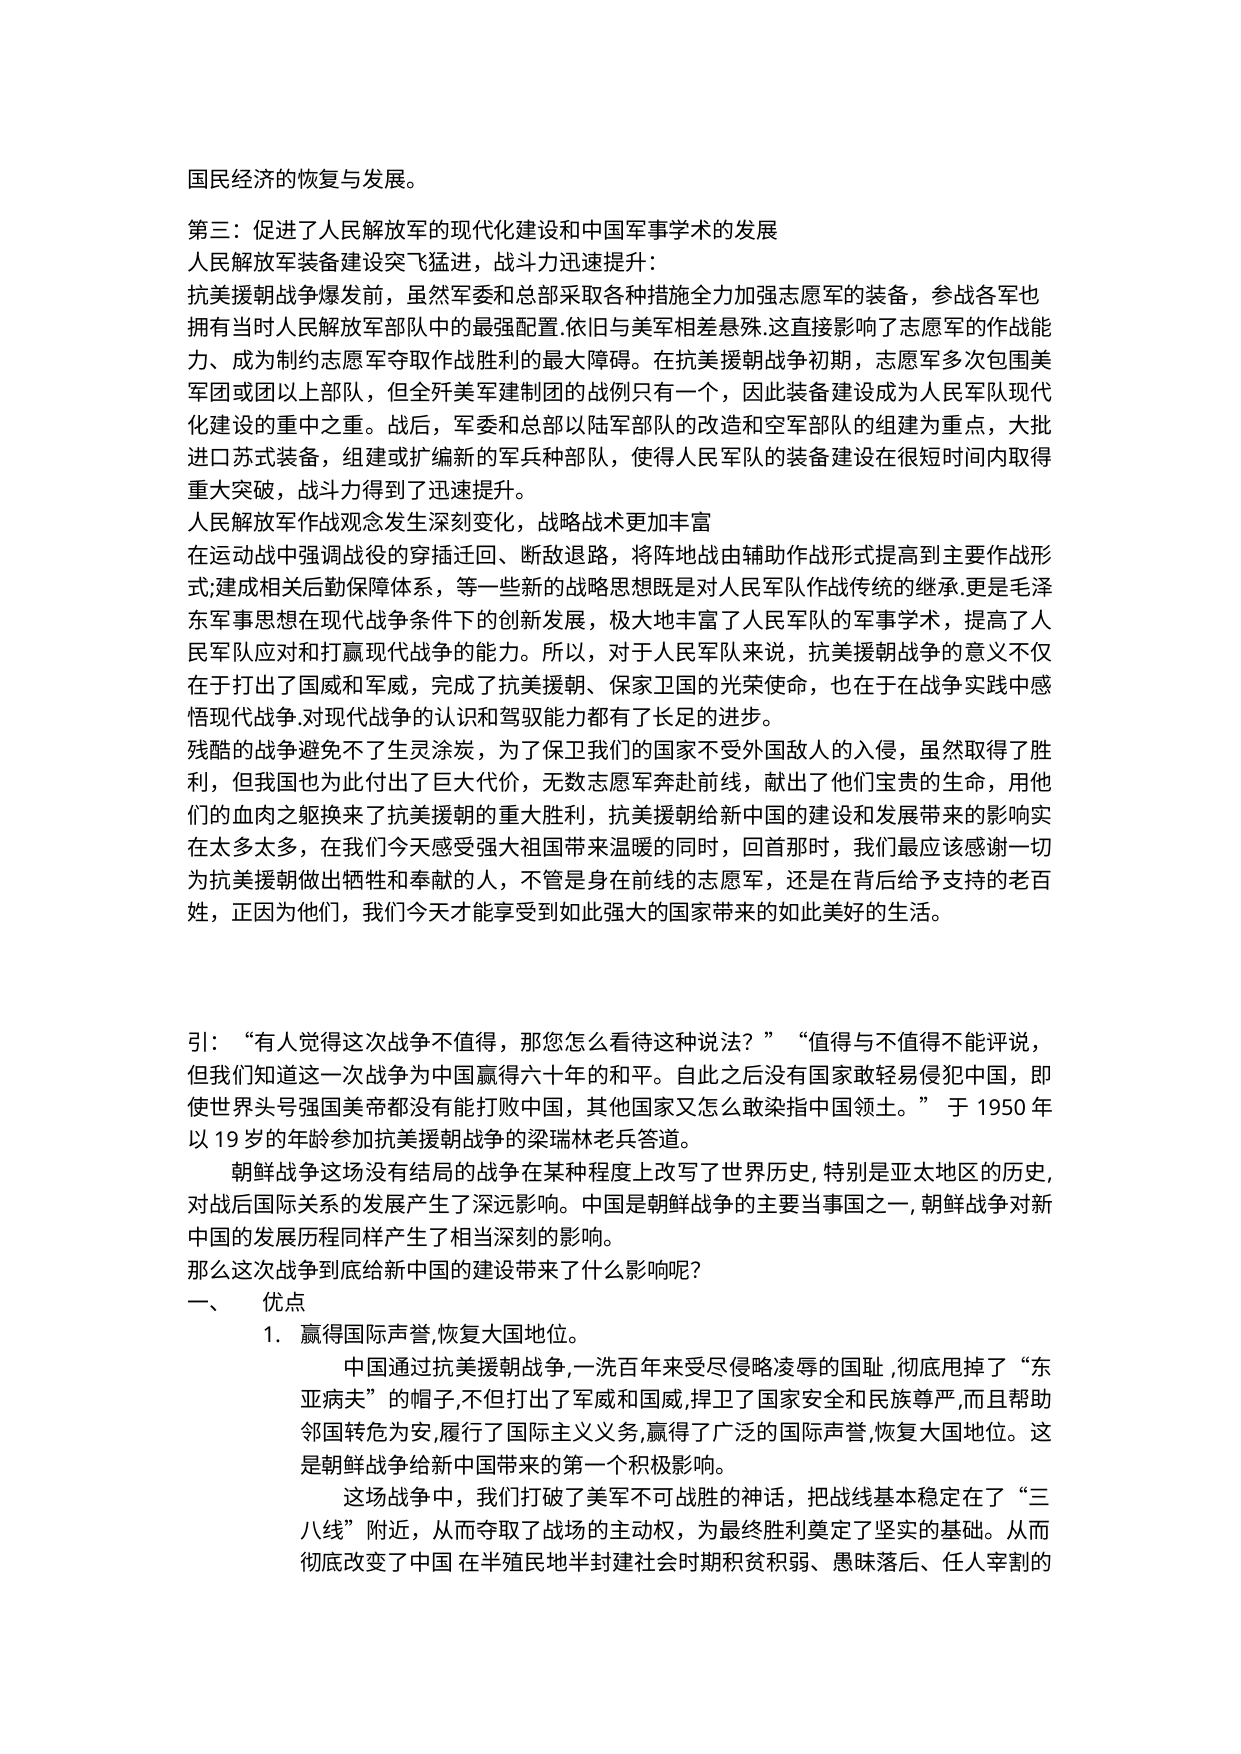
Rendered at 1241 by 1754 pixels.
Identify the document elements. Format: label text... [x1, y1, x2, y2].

text 第三：促进了人民解放军的现代化建设和中国军事学术的发展 [187, 212, 1053, 245]
text 引：“有人觉得这次战争不值得，那您怎么看待这种说法？”“值得与不值得不能评说，但我们知道这一次战争为中国赢得六十年的和平。自此之后没有国家敢轻易侵犯中国，即使世界头号强国美帝都没有能打败中国，其他国家又怎么敢染指中国领土。” 于1950年以19岁的年龄参加抗美援朝战争的梁瑞林老兵答道。 [187, 1025, 1053, 1155]
text 那么这次战争到底给新中国的建设带来了什么影响呢？ [187, 1252, 1053, 1285]
list 赢得国际声誉,恢复大国地位。 [262, 1317, 1053, 1350]
text 朝鲜战争这场没有结局的战争在某种程度上改写了世界历史, 特别是亚太地区的历史,对战后国际关系的发展产生了深远影响。中国是朝鲜战争的主要当事国之一, 朝鲜战争对新中国的发展历程同样产生了相当深刻的影响。 [187, 1155, 1053, 1252]
text 力、成为制约志愿军夺取作战胜利的最大障碍。在抗美援朝战争初期，志愿军多次包围美军团或团以上部队，但全歼美军建制团的战例只有一个，因此装备建设成为人民军队现代化建设的重中之重。战后，军委和总部以陆军部队的改造和空军部队的组建为重点，大批进口苏式装备，组建或扩编新的军兵种部队，使得人民军队的装备建设在很短时间内取得重大突破，战斗力得到了迅速提升。 [187, 342, 1053, 505]
list 优点 [187, 1285, 1053, 1317]
text 拥有当时人民解放军部队中的最强配置.依旧与美军相差悬殊.这直接影响了志愿军的作战能 [187, 310, 1053, 342]
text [187, 162, 1053, 194]
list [300, 1480, 1053, 1577]
text 在运动战中强调战役的穿插迁回、断敌退路，将阵地战由辅助作战形式提高到主要作战形式;建成相关后勤保障体系，等一些新的战略思想既是对人民军队作战传统的继承.更是毛泽东军事思想在现代战争条件下的创新发展，极大地丰富了人民军队的军事学术，提高了人民军队应对和打赢现代战争的能力。所以，对于人民军队来说，抗美援朝战争的意义不仅在于打出了国威和军威，完成了抗美援朝、保家卫国的光荣使命，也在于在战争实践中感悟现代战争.对现代战争的认识和驾驭能力都有了长足的进步。 [187, 537, 1053, 732]
text 人民解放军装备建设突飞猛进，战斗力迅速提升： [187, 245, 1053, 277]
text 残酷的战争避免不了生灵涂炭，为了保卫我们的国家不受外国敌人的入侵，虽然取得了胜利，但我国也为此付出了巨大代价，无数志愿军奔赴前线，献出了他们宝贵的生命，用他们的血肉之躯换来了抗美援朝的重大胜利，抗美援朝给新中国的建设和发展带来的影响实在太多太多，在我们今天感受强大祖国带来温暖的同时，回首那时，我们最应该感谢一切为抗美援朝做出牺牲和奉献的人，不管是身在前线的志愿军，还是在背后给予支持的老百姓，正因为他们，我们今天才能享受到如此强大的国家带来的如此美好的生活。 [187, 732, 1053, 927]
list 中国通过抗美援朝战争,一洗百年来受尽侵略凌辱的国耻 ,彻底甩掉了“东亚病夫”的帽子,不但打出了军威和国威,捍卫了国家安全和民族尊严,而且帮助邻国转危为安,履行了国际主义义务,赢得了广泛的国际声誉,恢复大国地位。这是朝鲜战争给新中国带来的第一个积极影响。 [300, 1350, 1053, 1480]
text 抗美援朝战争爆发前，虽然军委和总部采取各种措施全力加强志愿军的装备，参战各军也 [187, 277, 1053, 310]
text 人民解放军作战观念发生深刻变化，战略战术更加丰富 [187, 505, 1053, 537]
